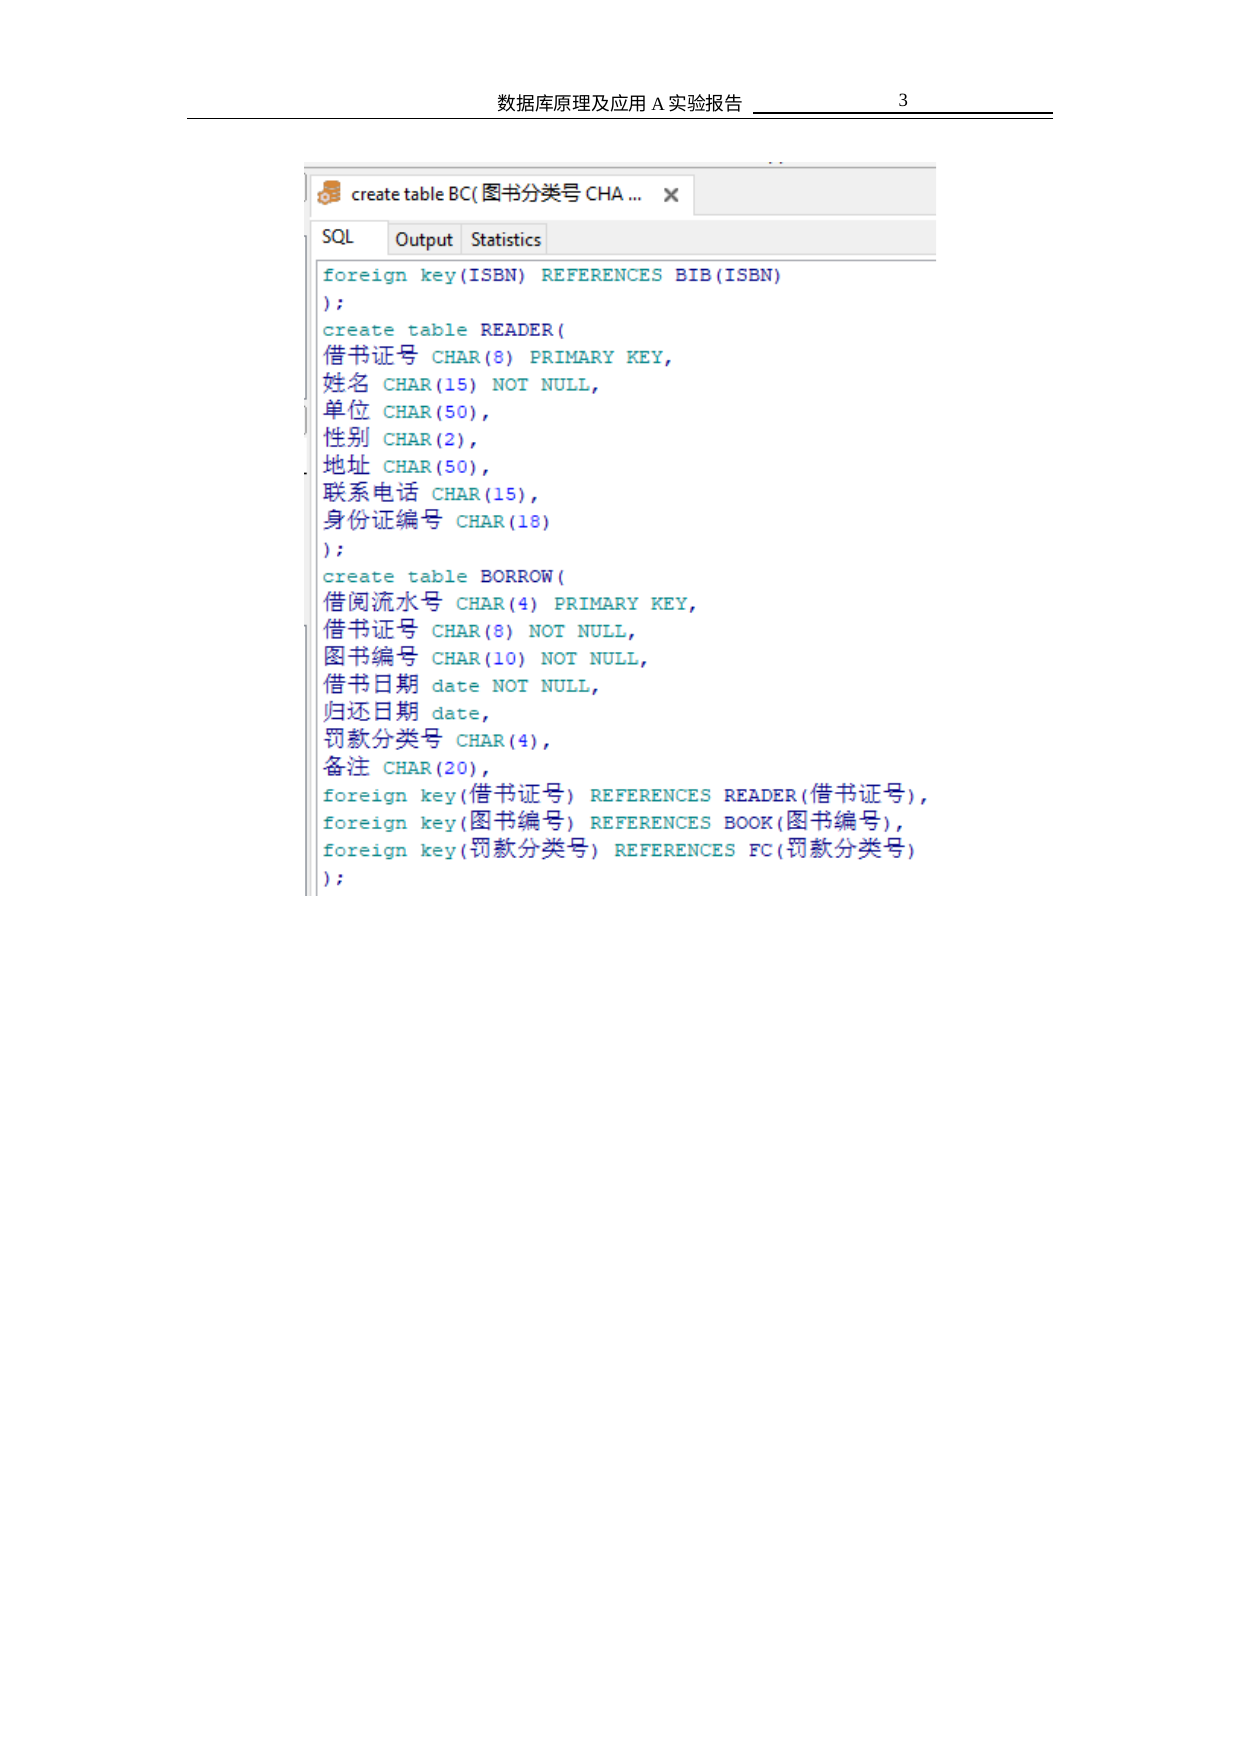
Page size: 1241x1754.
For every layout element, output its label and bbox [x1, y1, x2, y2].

picture [304, 162, 937, 896]
